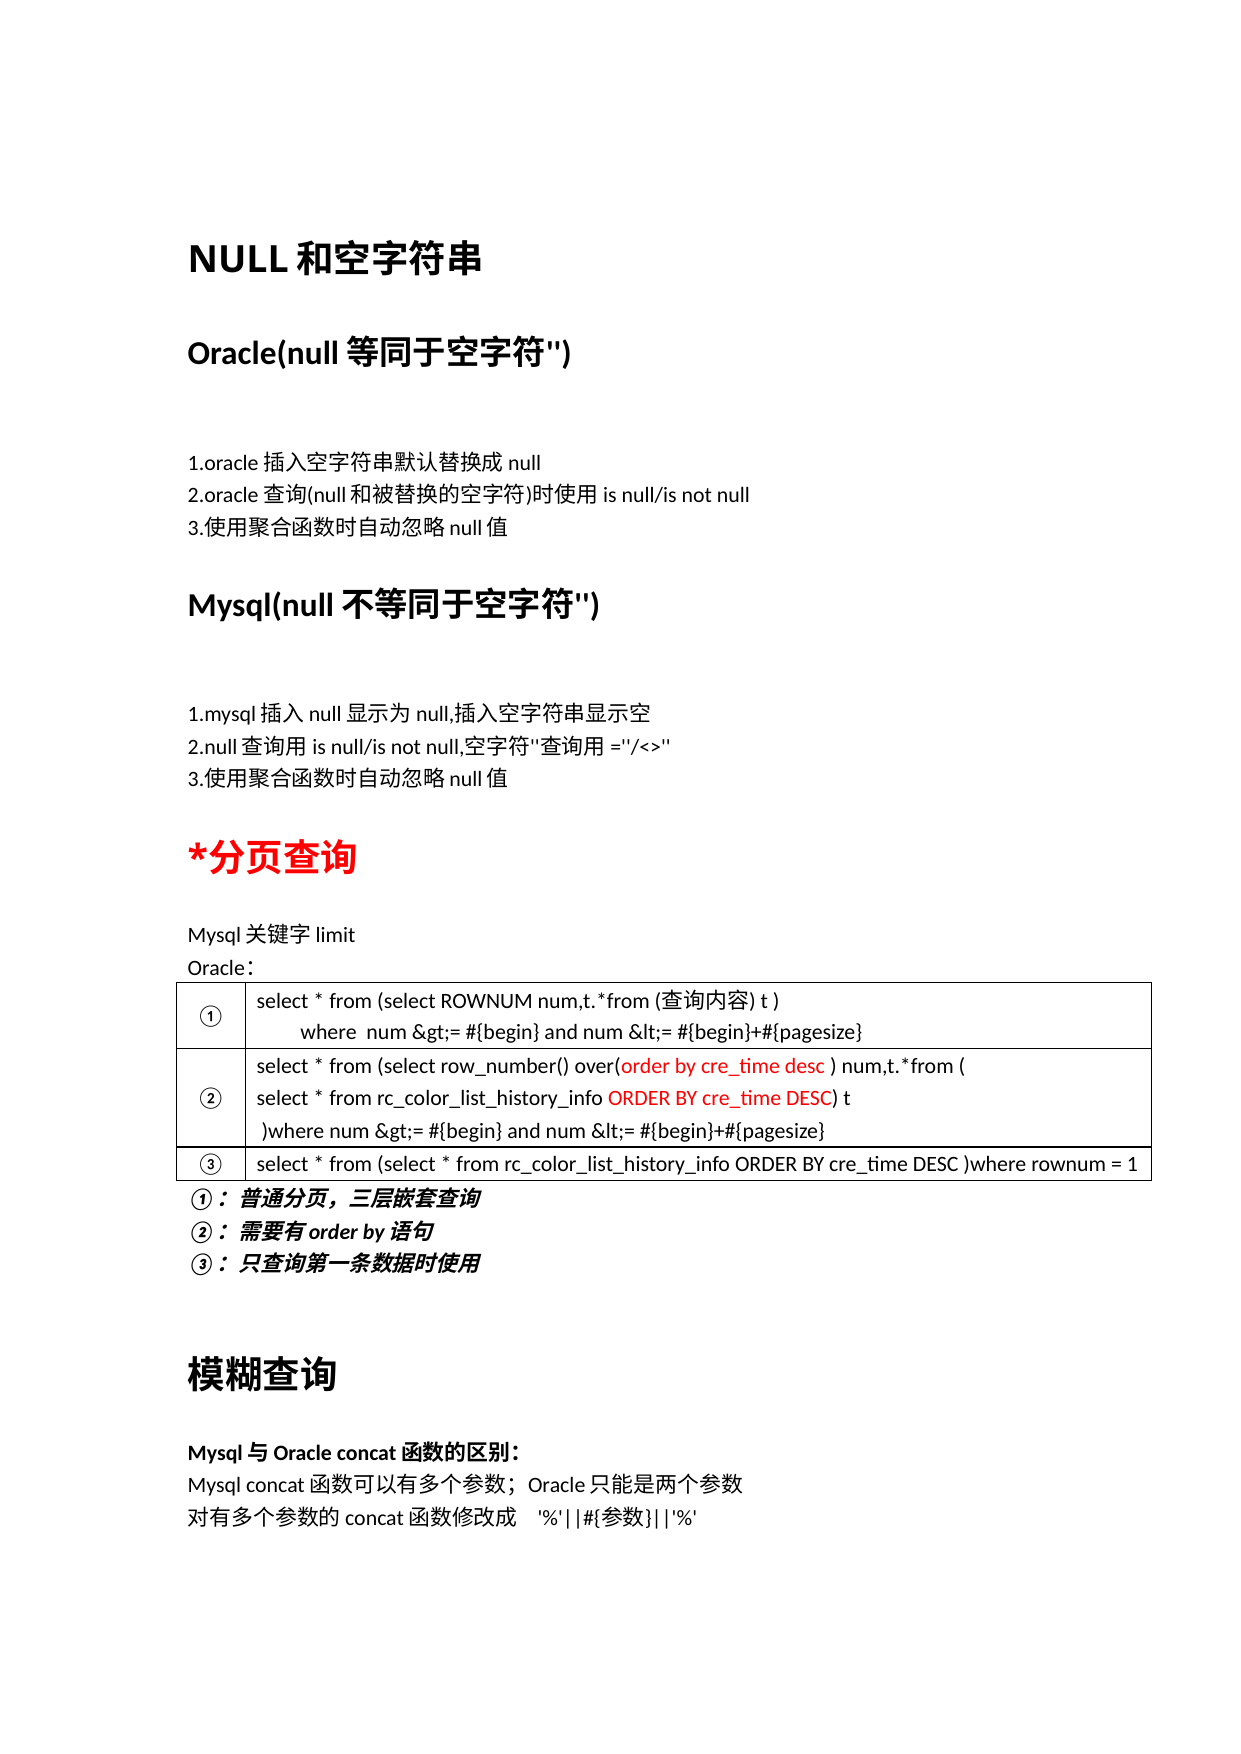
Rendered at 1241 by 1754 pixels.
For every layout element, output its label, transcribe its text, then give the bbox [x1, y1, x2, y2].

table_cell select * from (select row_number() over(order by cre_time desc ) num,t.*from ( select * from rc_color_list_history_info ORDER BY cre_time DESC) t )where num &gt;= #{begin} and num &lt;= #{begin}+#{pagesize} [246, 1049, 1151, 1146]
subtitle 模糊查询 [187, 1340, 1053, 1405]
subtitle Mysql(null不等同于空字符'') [187, 569, 1053, 634]
table_header select * from (select ROWNUM num,t.*from (查询内容) t ) where num &gt;= #{begin} and num &lt;= #{begin}+#{pagesize} [246, 983, 1151, 1048]
text 2.oracle查询(null和被替换的空字符)时使用 is null/is not null [187, 477, 1053, 509]
text Mysql关键字limit [187, 917, 1053, 949]
text ①：普通分页，三层嵌套查询 [187, 1181, 1053, 1213]
text 3.使用聚合函数时自动忽略null值 [187, 761, 1053, 793]
text 1.oracle插入空字符串默认替换成null [187, 444, 1053, 477]
subtitle Oracle(null等同于空字符'') [187, 318, 1053, 383]
subtitle NULL和空字符串 [187, 224, 1053, 289]
text Mysql concat函数可以有多个参数；Oracle只能是两个参数 [187, 1467, 1053, 1499]
text 3.使用聚合函数时自动忽略null值 [187, 509, 1053, 542]
text Mysql与Oracle concat函数的区别： [187, 1434, 1053, 1467]
text 1.mysql插入null显示为null,插入空字符串显示空 [187, 696, 1053, 728]
text 2.null查询用 is null/is not null,空字符''查询用 =''/<>'' [187, 728, 1053, 761]
table_cell ③ [177, 1148, 245, 1180]
table_header ① [177, 983, 245, 1048]
text ②：需要有order by语句 [187, 1213, 1053, 1246]
text 对有多个参数的concat函数修改成 '%'||#{参数}||'%' [187, 1499, 1053, 1532]
text Oracle： [187, 949, 1053, 982]
table_cell ② [177, 1049, 245, 1146]
text ③：只查询第一条数据时使用 [187, 1246, 1053, 1278]
table_cell select * from (select * from rc_color_list_history_info ORDER BY cre_time DESC )where rownum = 1 [246, 1148, 1151, 1180]
subtitle *分页查询 [187, 823, 1053, 888]
